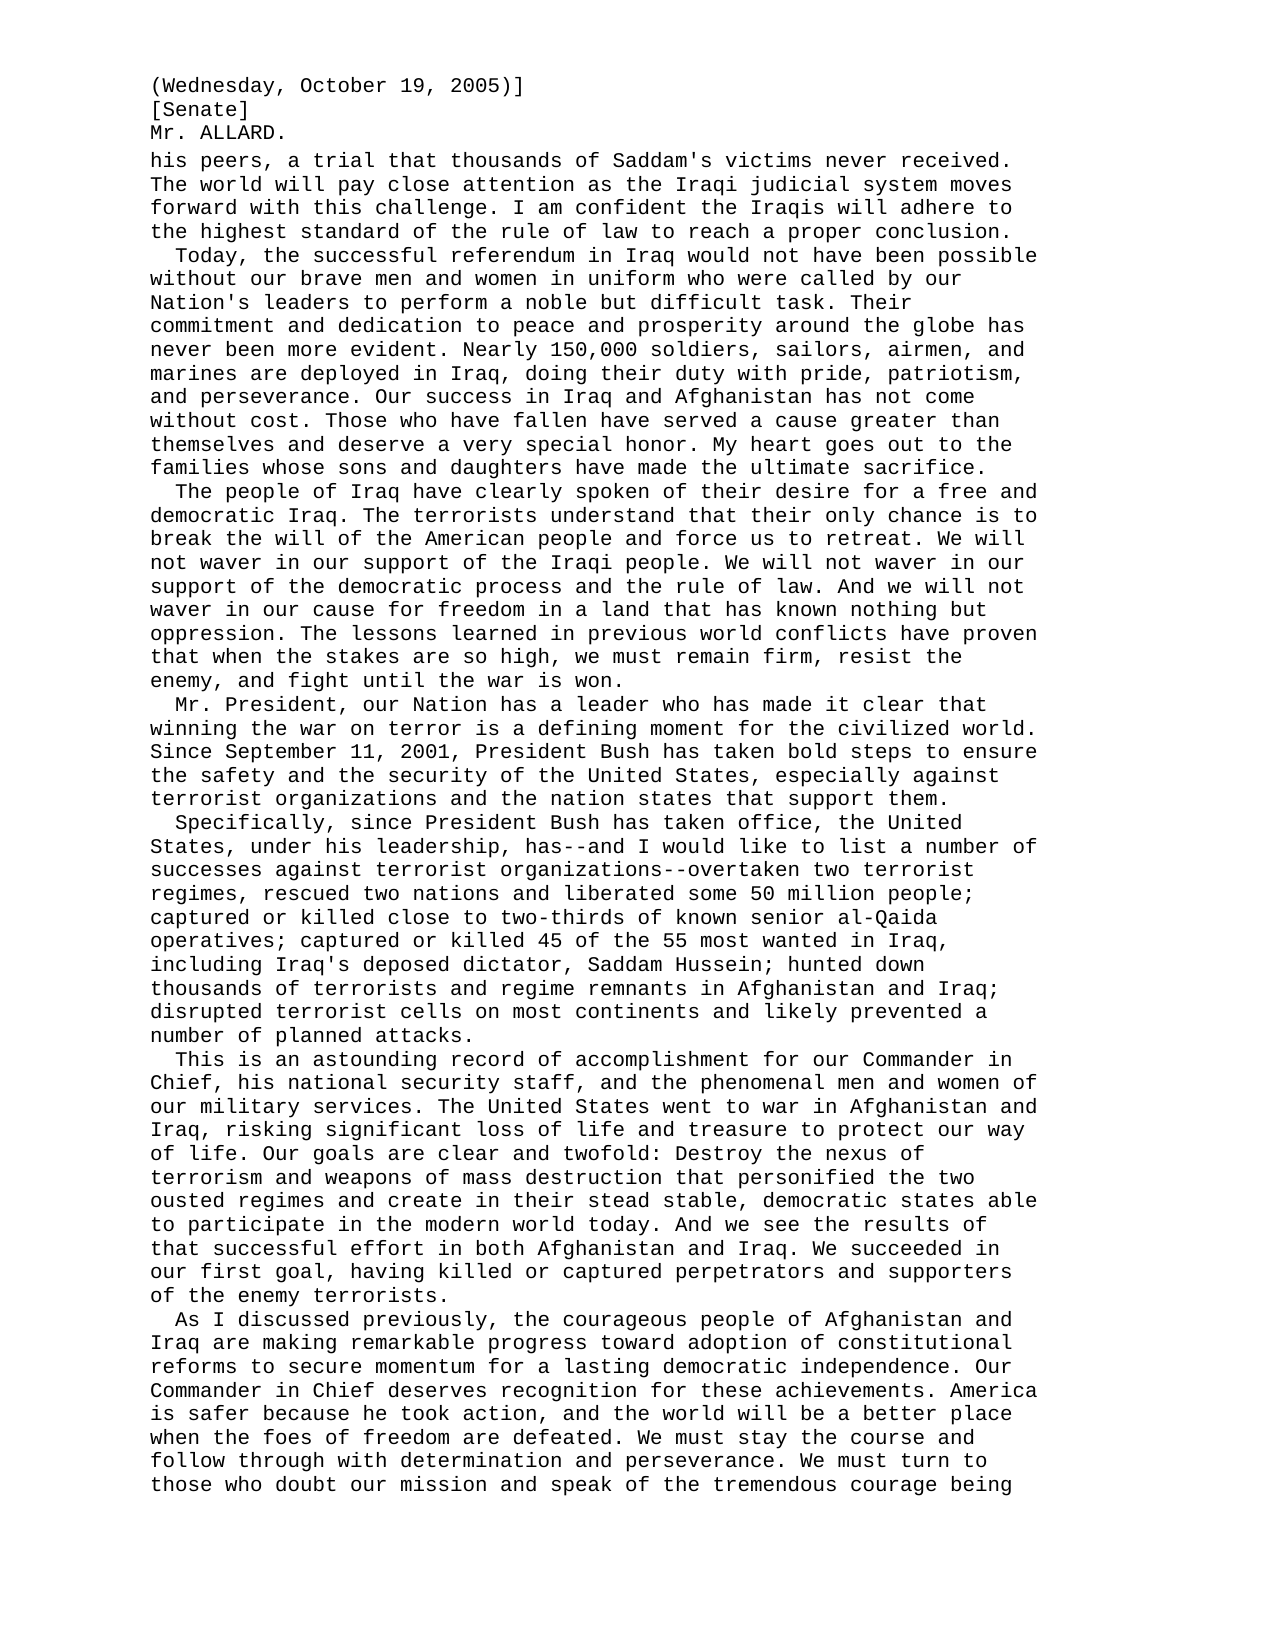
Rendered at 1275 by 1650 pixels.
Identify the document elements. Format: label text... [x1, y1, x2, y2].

text disrupted terrorist cells on most continents and likely prevented a [150, 1001, 1125, 1025]
text ousted regimes and create in their stead stable, democratic states able [150, 1190, 1125, 1214]
text terrorist organizations and the nation states that support them. [150, 788, 1125, 812]
text without cost. Those who have fallen have served a cause greater than [150, 410, 1125, 434]
text our first goal, having killed or captured perpetrators and supporters [150, 1261, 1125, 1285]
text families whose sons and daughters have made the ultimate sacrifice. [150, 457, 1125, 481]
text regimes, rescued two nations and liberated some 50 million people; [150, 883, 1125, 907]
text our military services. The United States went to war in Afghanistan and [150, 1096, 1125, 1119]
text and perseverance. Our success in Iraq and Afghanistan has not come [150, 386, 1125, 410]
text never been more evident. Nearly 150,000 soldiers, sailors, airmen, and [150, 339, 1125, 363]
text oppression. The lessons learned in previous world conflicts have proven [150, 623, 1125, 647]
text Commander in Chief deserves recognition for these achievements. America [150, 1379, 1125, 1403]
text support of the democratic process and the rule of law. And we will not [150, 576, 1125, 599]
text Mr. President, our Nation has a leader who has made it clear that [150, 694, 1125, 717]
text of the enemy terrorists. [150, 1285, 1125, 1309]
text break the will of the American people and force us to retreat. We will [150, 528, 1125, 552]
text Since September 11, 2001, President Bush has taken bold steps to ensure [150, 741, 1125, 765]
text States, under his leadership, has--and I would like to list a number of [150, 836, 1125, 859]
text Specifically, since President Bush has taken office, the United [150, 812, 1125, 836]
text including Iraq's deposed dictator, Saddam Hussein; hunted down [150, 954, 1125, 978]
text those who doubt our mission and speak of the tremendous courage being [150, 1474, 1125, 1498]
text Iraq, risking significant loss of life and treasure to protect our way [150, 1119, 1125, 1143]
text to participate in the modern world today. And we see the results of [150, 1214, 1125, 1238]
text This is an astounding record of accomplishment for our Commander in [150, 1048, 1125, 1072]
text is safer because he took action, and the world will be a better place [150, 1403, 1125, 1427]
text that successful effort in both Afghanistan and Iraq. We succeeded in [150, 1238, 1125, 1261]
text that when the stakes are so high, we must remain firm, resist the [150, 647, 1125, 670]
text without our brave men and women in uniform who were called by our [150, 268, 1125, 292]
text not waver in our support of the Iraqi people. We will not waver in our [150, 552, 1125, 576]
text when the foes of freedom are defeated. We must stay the course and [150, 1427, 1125, 1451]
text successes against terrorist organizations--overtaken two terrorist [150, 859, 1125, 883]
text forward with this challenge. I am confident the Iraqis will adhere to [150, 197, 1125, 221]
text As I discussed previously, the courageous people of Afghanistan and [150, 1309, 1125, 1332]
text captured or killed close to two-thirds of known senior al-Qaida [150, 907, 1125, 930]
text terrorism and weapons of mass destruction that personified the two [150, 1167, 1125, 1190]
text of life. Our goals are clear and twofold: Destroy the nexus of [150, 1143, 1125, 1167]
text winning the war on terror is a defining moment for the civilized world. [150, 717, 1125, 741]
text democratic Iraq. The terrorists understand that their only chance is to [150, 505, 1125, 528]
text enemy, and fight until the war is won. [150, 670, 1125, 694]
text the highest standard of the rule of law to reach a proper conclusion. [150, 221, 1125, 244]
text waver in our cause for freedom in a land that has known nothing but [150, 599, 1125, 623]
text Iraq are making remarkable progress toward adoption of constitutional [150, 1332, 1125, 1356]
text number of planned attacks. [150, 1025, 1125, 1048]
text Today, the successful referendum in Iraq would not have been possible [150, 244, 1125, 268]
text themselves and deserve a very special honor. My heart goes out to the [150, 434, 1125, 457]
text The world will pay close attention as the Iraqi judicial system moves [150, 174, 1125, 197]
text operatives; captured or killed 45 of the 55 most wanted in Iraq, [150, 930, 1125, 954]
text thousands of terrorists and regime remnants in Afghanistan and Iraq; [150, 978, 1125, 1001]
text the safety and the security of the United States, especially against [150, 765, 1125, 788]
text The people of Iraq have clearly spoken of their desire for a free and [150, 481, 1125, 505]
text marines are deployed in Iraq, doing their duty with pride, patriotism, [150, 363, 1125, 386]
text commitment and dedication to peace and prosperity around the globe has [150, 316, 1125, 339]
text Chief, his national security staff, and the phenomenal men and women of [150, 1072, 1125, 1096]
text follow through with determination and perseverance. We must turn to [150, 1451, 1125, 1474]
text his peers, a trial that thousands of Saddam's victims never received. [150, 150, 1125, 174]
text Nation's leaders to perform a noble but difficult task. Their [150, 292, 1125, 316]
text reforms to secure momentum for a lasting democratic independence. Our [150, 1356, 1125, 1379]
